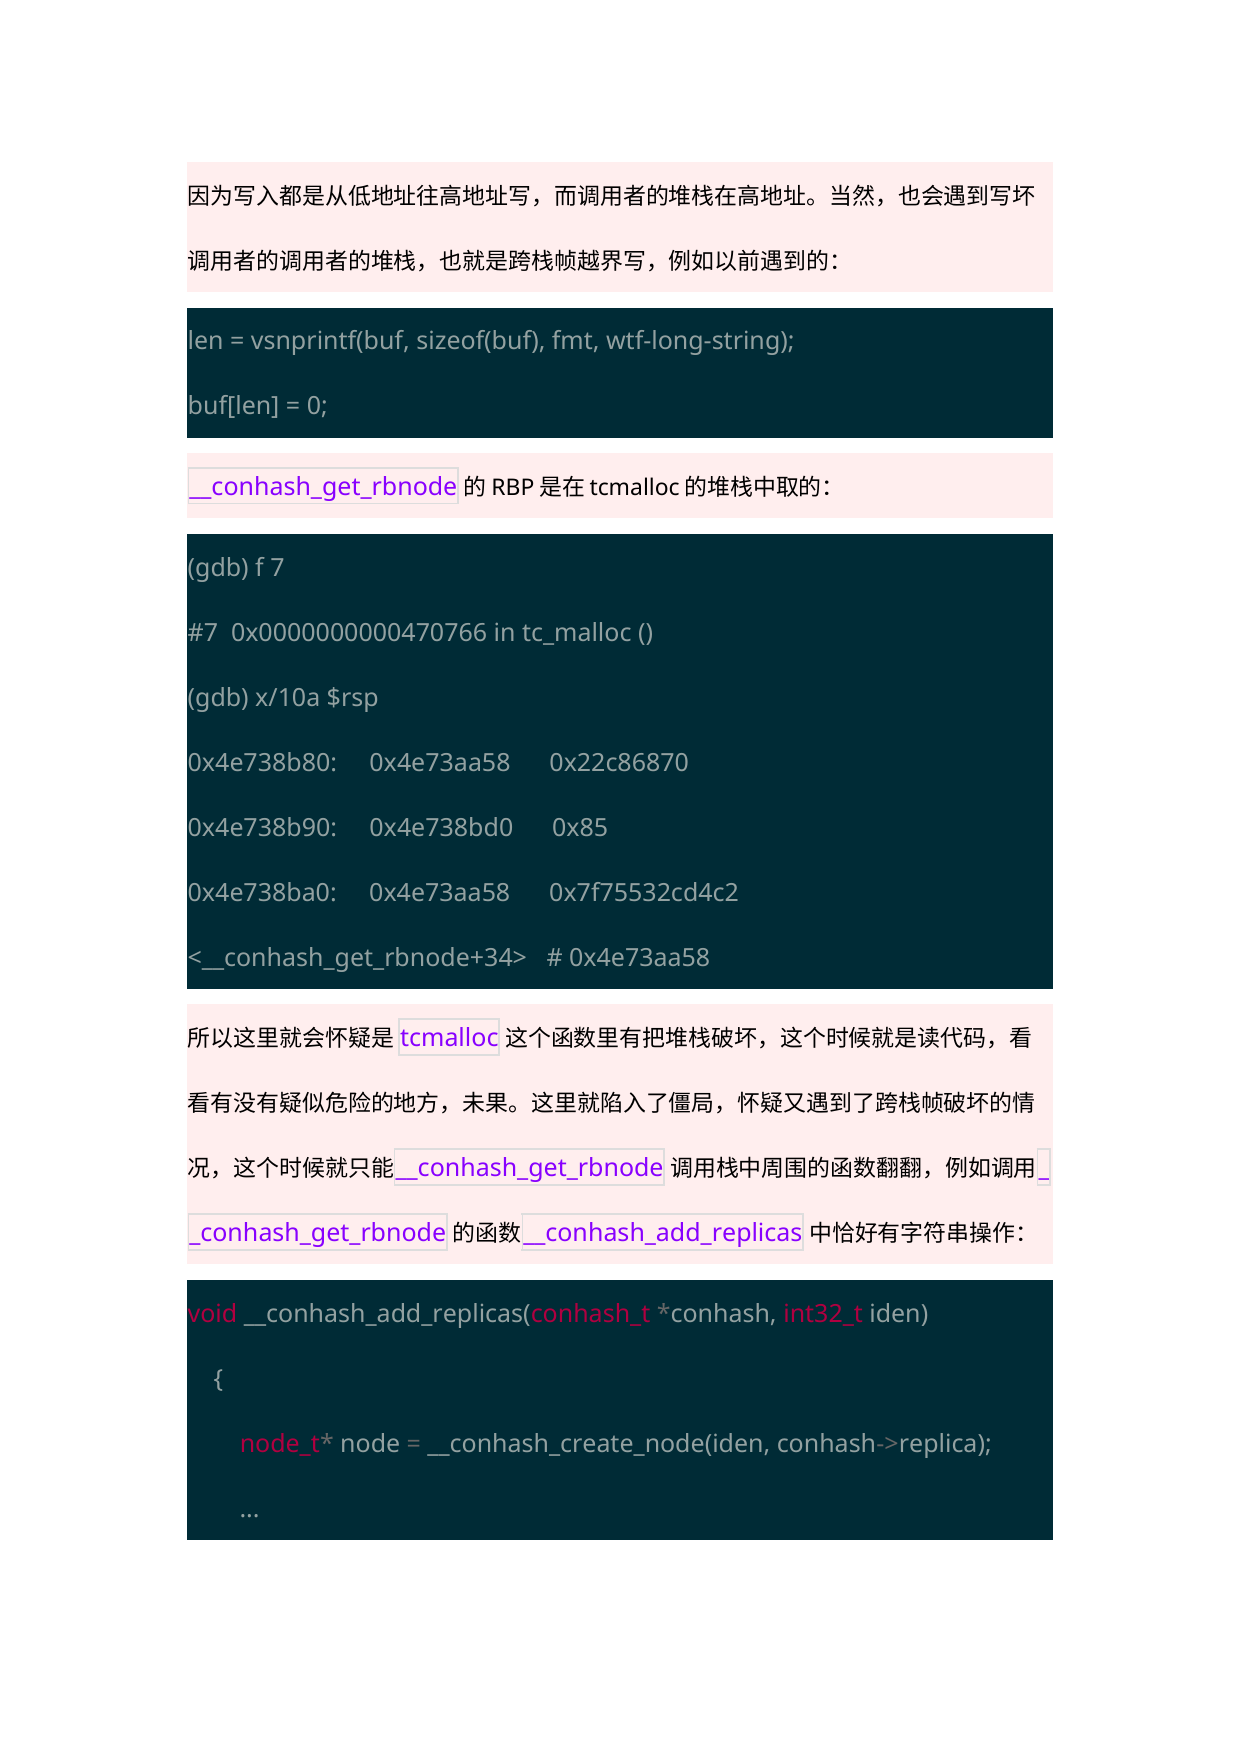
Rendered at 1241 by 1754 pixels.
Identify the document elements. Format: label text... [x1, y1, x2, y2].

text __conhash_get_rbnode的RBP是在tcmalloc的堆栈中取的： [187, 453, 1053, 518]
text 所以这里就会怀疑是tcmalloc这个函数里有把堆栈破坏，这个时候就是读代码，看看有没有疑似危险的地方，未果。这里就陷入了僵局，怀疑又遇到了跨栈帧破坏的情况，这个时候就只能__conhash_get_rbnode调用栈中周围的函数翻翻，例如调用__conhash_get_rbnode的函数__conhash_add_replicas中恰好有字符串操作： [187, 1004, 1053, 1264]
text len = vsnprintf(buf, sizeof(buf), fmt, wtf-long-string); [187, 308, 1053, 373]
text #7 0x0000000000470766 in tc_malloc () [187, 599, 1053, 664]
text (gdb) f 7 [187, 534, 1053, 599]
text 0x4e738ba0: 0x4e73aa58 0x7f75532cd4c2 <__conhash_get_rbnode+34> # 0x4e73aa58 [187, 859, 1053, 989]
text { [187, 1345, 1053, 1410]
text void __conhash_add_replicas(conhash_t *conhash, int32_t iden) [187, 1280, 1053, 1345]
text node_t* node = __conhash_create_node(iden, conhash->replica); [187, 1410, 1053, 1475]
text 0x4e738b80: 0x4e73aa58 0x22c86870 [187, 729, 1053, 794]
text buf[len] = 0; [187, 373, 1053, 438]
text 0x4e738b90: 0x4e738bd0 0x85 [187, 794, 1053, 859]
text 因为写入都是从低地址往高地址写，而调用者的堆栈在高地址。当然，也会遇到写坏调用者的调用者的堆栈，也就是跨栈帧越界写，例如以前遇到的： [187, 162, 1053, 292]
text ... [187, 1475, 1053, 1540]
text (gdb) x/10a $rsp [187, 664, 1053, 729]
